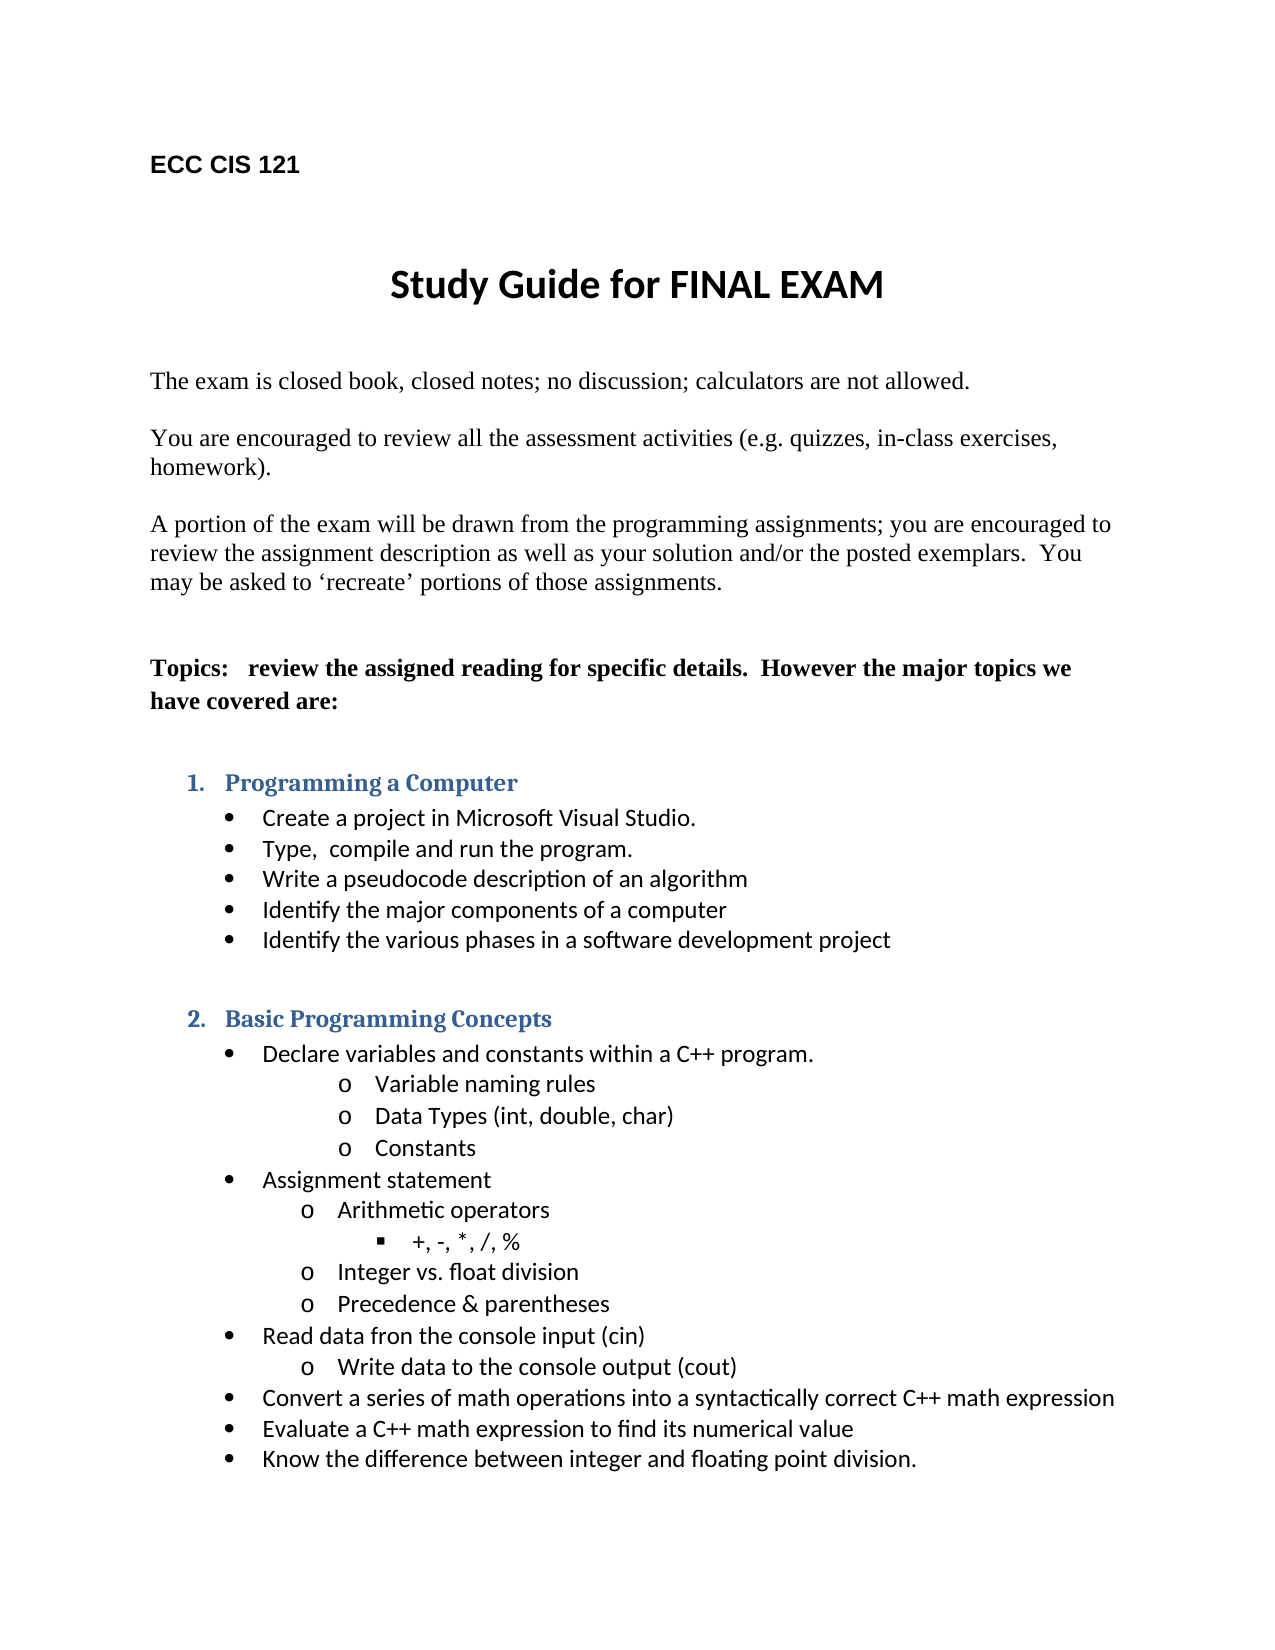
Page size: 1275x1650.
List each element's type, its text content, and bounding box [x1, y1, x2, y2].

list Declare variables and constants within a C++ program. [225, 1038, 1125, 1068]
list Arithmetic operators [300, 1194, 1125, 1226]
list Write data to the console output (cout) [300, 1351, 1125, 1382]
list Know the difference between integer and floating point division. [225, 1443, 1125, 1474]
title The exam is closed book, closed notes; no discussion; calculators are not allowed. [150, 366, 1125, 394]
text Topics: review the assigned reading for specific details. However the major topics we have covered are: [150, 653, 1125, 715]
list Identify the major components of a computer [225, 894, 1125, 924]
list Constants [337, 1132, 1125, 1164]
title A portion of the exam will be drawn from the programming assignments; you are encouraged to review the assignment description as well as your solution and/or the posted exemplars. You may be asked to ‘recreate’ portions of those assignments. [150, 509, 1125, 596]
list Evaluate a C++ math expression to find its numerical value [225, 1413, 1125, 1443]
list Write a pseudocode description of an algorithm [225, 863, 1125, 894]
list Type, compile and run the program. [225, 833, 1125, 863]
list +, -, *, /, % [375, 1226, 1125, 1257]
subtitle Programming a Computer [187, 769, 1125, 798]
list Read data fron the console input (cin) [225, 1320, 1125, 1351]
list Assignment statement [225, 1164, 1125, 1194]
list Variable naming rules [337, 1068, 1125, 1100]
text Study Guide for FINAL EXAM [150, 258, 1125, 308]
list Create a project in Microsoft Visual Studio. [225, 802, 1125, 833]
list Integer vs. float division [300, 1257, 1125, 1288]
list Convert a series of math operations into a syntactically correct C++ math expression [225, 1382, 1125, 1413]
list Identify the various phases in a software development project [225, 924, 1125, 955]
list Data Types (int, double, char) [337, 1100, 1125, 1132]
list Precedence & parentheses [300, 1288, 1125, 1320]
text ECC CIS 121 [150, 150, 1125, 179]
subtitle Basic Programming Concepts [187, 1005, 1125, 1034]
title You are encouraged to review all the assessment activities (e.g. quizzes, in-class exercises, homework). [150, 423, 1125, 481]
